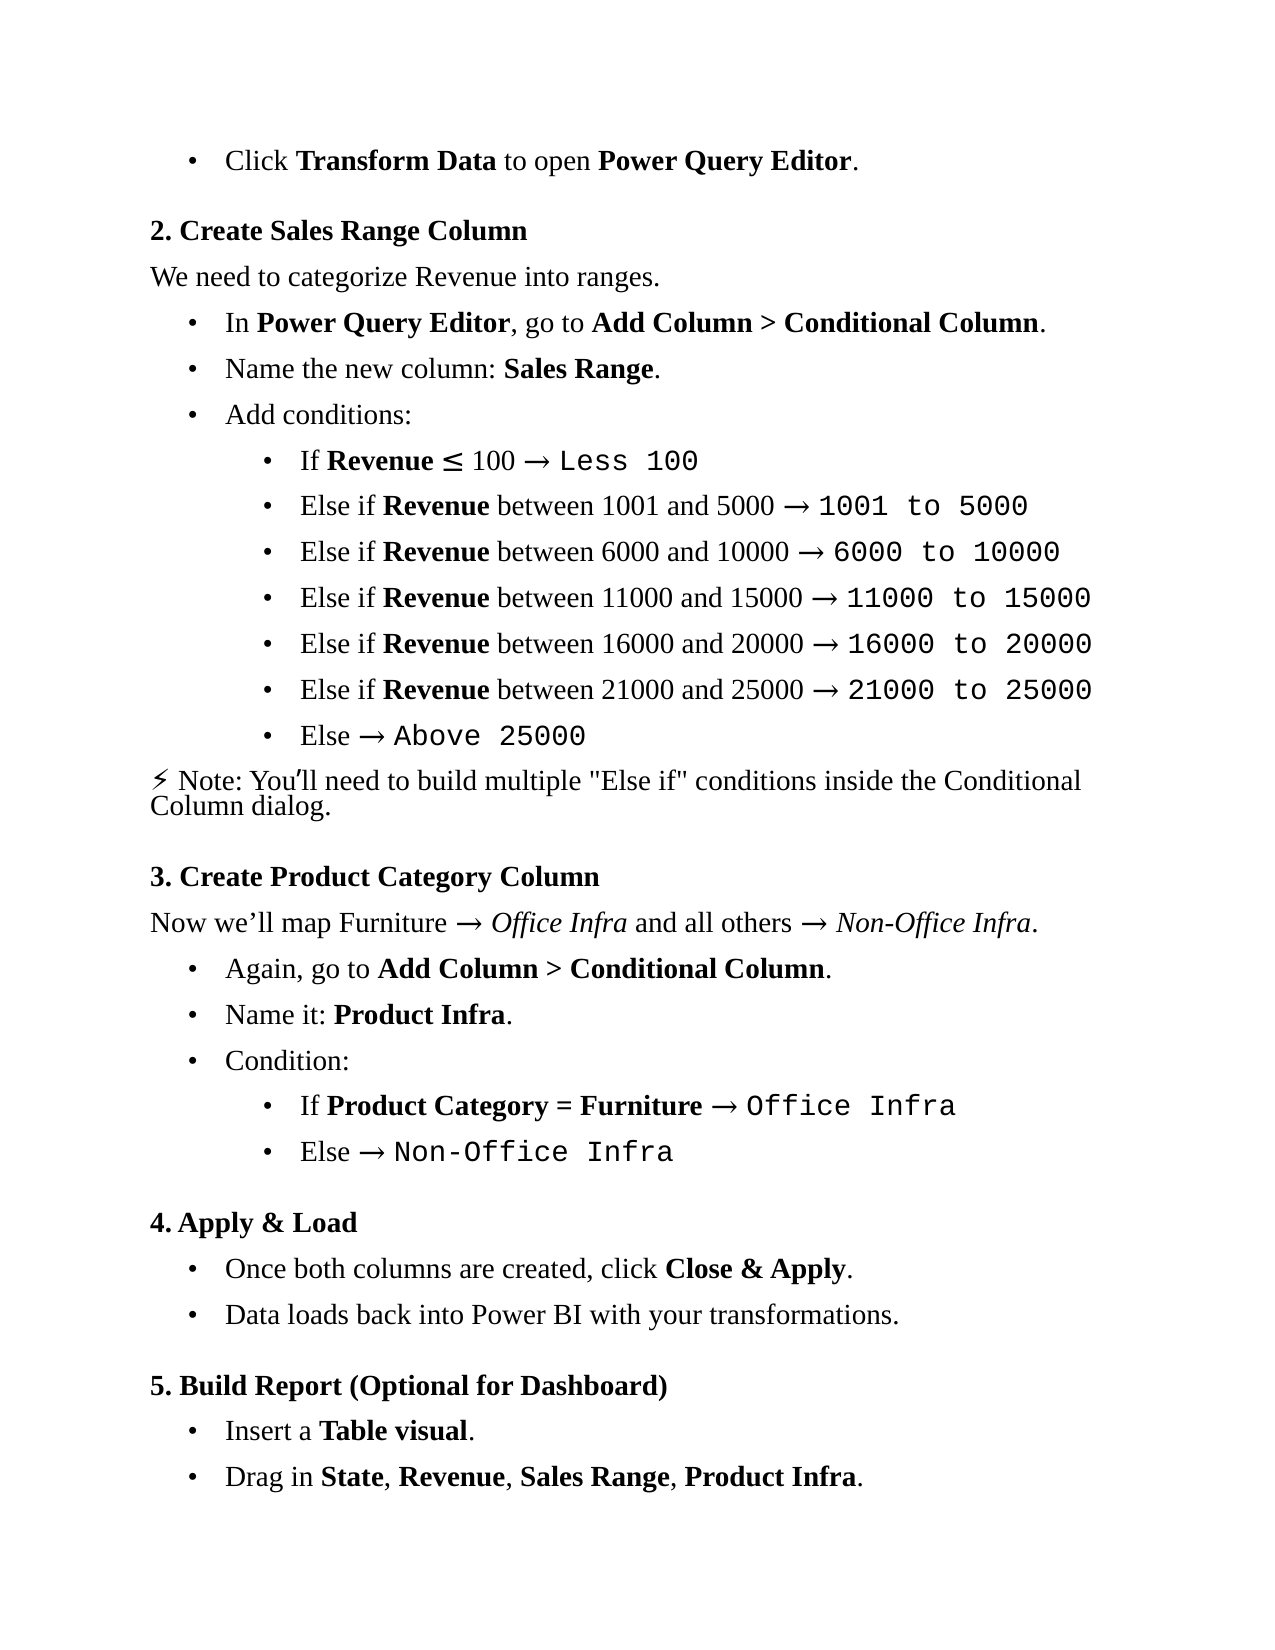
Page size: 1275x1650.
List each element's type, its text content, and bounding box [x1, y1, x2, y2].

text Now we’ll map Furniture → Office Infra and all others → Non-Office Infra. [150, 912, 518, 937]
list Else if Revenue between 11000 and 15000 → 11000 to 15000 [262, 587, 1125, 612]
text 5. Build Report (Optional for Dashboard) [354, 1375, 663, 1400]
list Insert a Table visual. [187, 1421, 1125, 1446]
text We need to categorize Revenue into ranges. [150, 267, 1125, 292]
list Click Transform Data to open Power Query Editor. [187, 150, 1125, 175]
list Else if Revenue between 21000 and 25000 → 21000 to 25000 [262, 679, 1125, 704]
text 4. Apply & Load [150, 1212, 1125, 1237]
list In Power Query Editor, go to Add Column > Conditional Column. [187, 312, 1125, 337]
list Else → Above 25000 [262, 725, 1125, 750]
list Else if Revenue between 1001 and 5000 → 1001 to 5000 [262, 496, 1125, 521]
text 5. Build Report (Optional for Dashboard) [660, 1375, 1125, 1400]
list Drag in State, Revenue, Sales Range, Product Infra. [187, 1467, 1125, 1492]
list If Product Category = Furniture → Office Infra [262, 1096, 1125, 1121]
text 2. Create Sales Range Column [150, 221, 1125, 246]
text Now we’ll map Furniture → Office Infra and all others → Non-Office Infra. [596, 912, 921, 937]
list Else if Revenue between 16000 and 20000 → 16000 to 20000 [262, 633, 1125, 658]
list Add conditions: [187, 404, 1125, 429]
text ⚡ Note: You’ll need to build multiple "Else if" conditions inside the Conditional Column dialog. [150, 771, 1125, 821]
list Else if Revenue between 6000 and 10000 → 6000 to 10000 [262, 542, 1125, 567]
list Condition: [187, 1050, 1125, 1075]
text 3. Create Product Category Column [150, 867, 1125, 892]
list Else → Non-Office Infra [262, 1142, 1125, 1167]
text 5. Build Report (Optional for Dashboard) [150, 1375, 356, 1400]
list If Revenue ≤ 100 → Less 100 [262, 450, 1125, 475]
list Data loads back into Power BI with your transformations. [187, 1304, 1125, 1329]
list Once both columns are created, click Close & Apply. [187, 1258, 1125, 1283]
list Name it: Product Infra. [187, 1004, 1125, 1029]
list Name the new column: Sales Range. [187, 358, 1125, 383]
list Again, go to Add Column > Conditional Column. [187, 958, 1125, 983]
